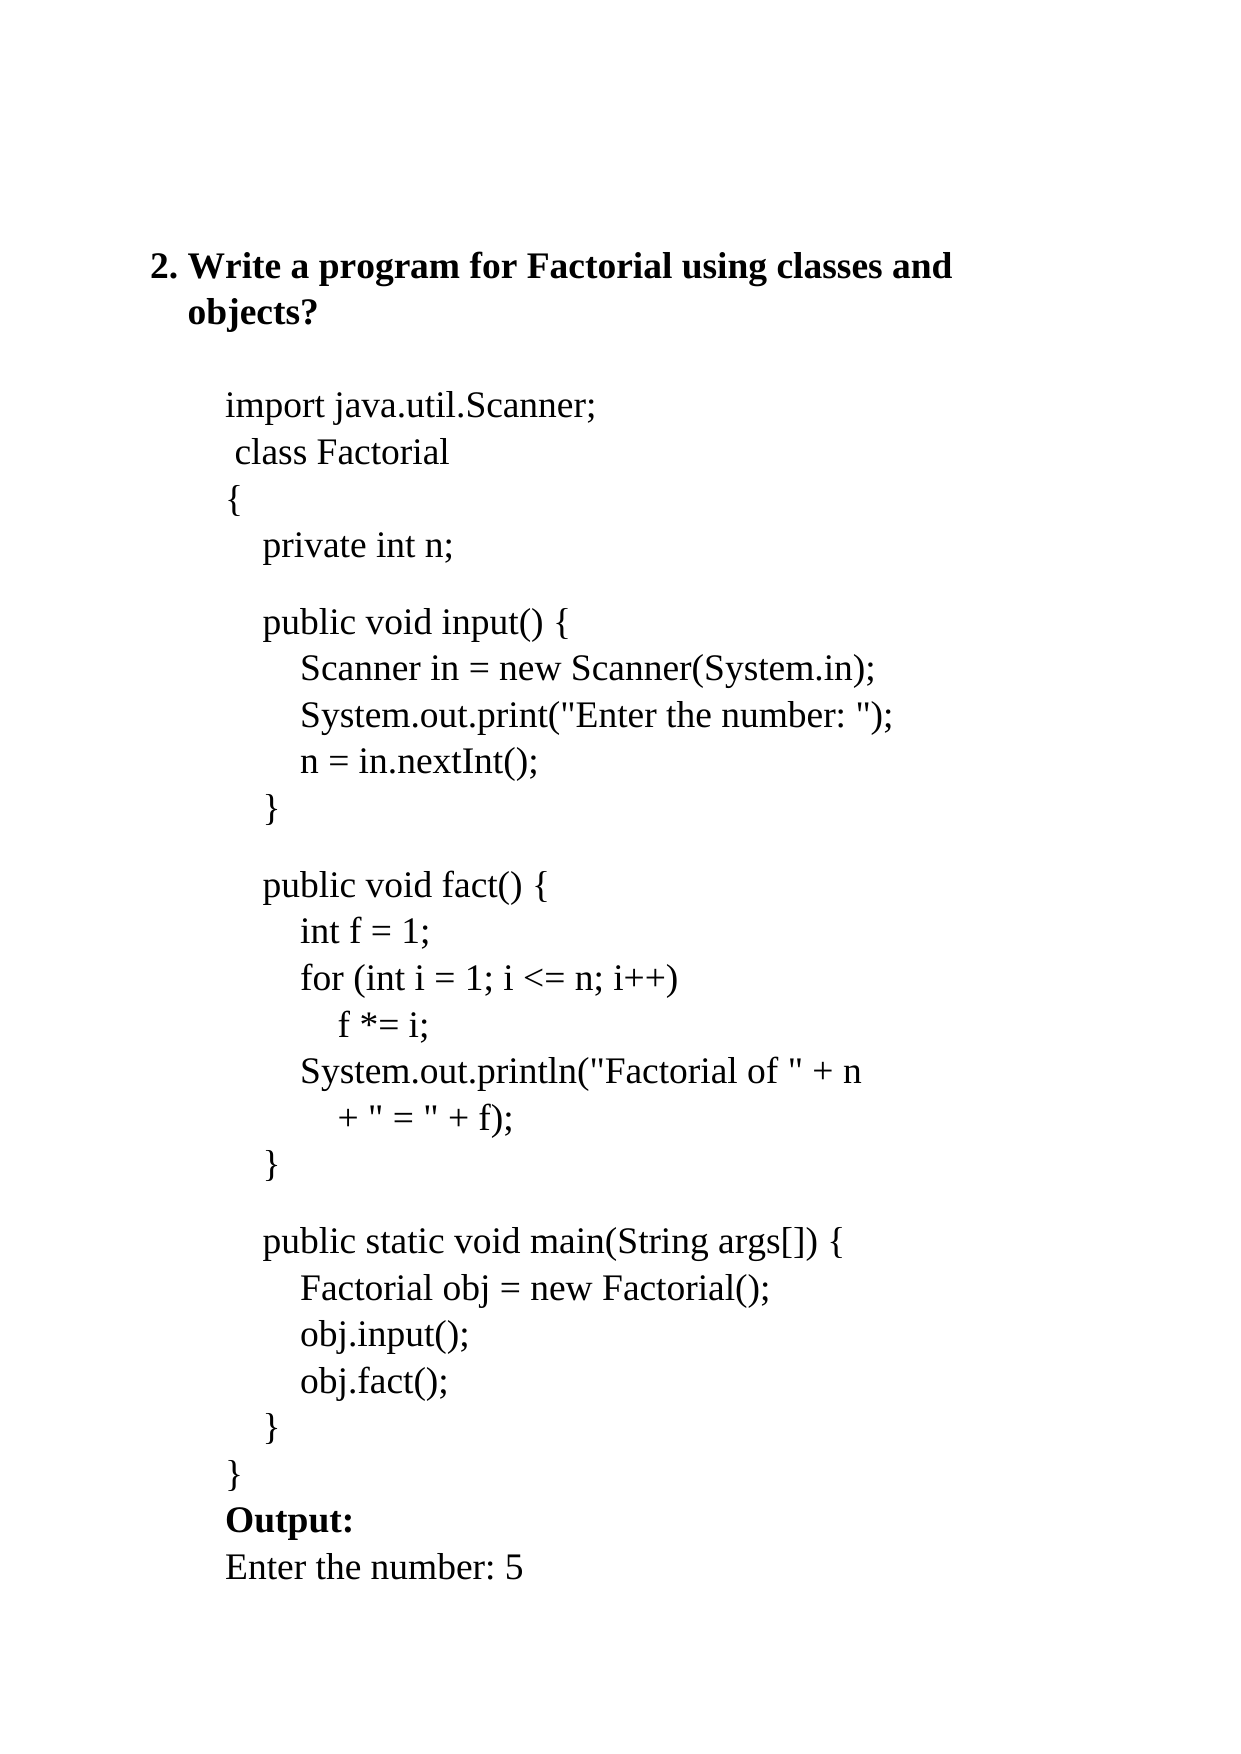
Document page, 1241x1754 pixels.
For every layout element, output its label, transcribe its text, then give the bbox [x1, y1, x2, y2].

text Scanner in = new Scanner(System.in); [225, 646, 1090, 689]
list Write a program for Factorial using classes and objects? [150, 243, 1090, 333]
text public void fact() { [225, 862, 1090, 905]
text private int n; [225, 522, 1090, 566]
text } [225, 1405, 1090, 1448]
text System.out.print("Enter the number: "); [225, 692, 1090, 736]
text obj.fact(); [225, 1358, 1090, 1401]
text f *= i; [225, 1002, 1090, 1045]
text for (int i = 1; i <= n; i++) [225, 955, 1090, 998]
text public static void main(String args[]) { [225, 1218, 1090, 1262]
text Output: [225, 1498, 1090, 1541]
text obj.input(); [225, 1312, 1090, 1355]
text System.out.println("Factorial of " + n [225, 1048, 1090, 1092]
text } [225, 1142, 1090, 1185]
text + " = " + f); [225, 1095, 1090, 1138]
text public void input() { [225, 599, 1090, 642]
text n = in.nextInt(); [225, 739, 1090, 782]
text class Factorial [225, 429, 1090, 472]
text Factorial obj = new Factorial(); [225, 1265, 1090, 1308]
text int f = 1; [225, 909, 1090, 952]
text Enter the number: 5 [225, 1544, 1090, 1587]
text { [225, 476, 1090, 519]
text } [225, 786, 1090, 829]
text } [225, 1451, 1090, 1494]
text import java.util.Scanner; [225, 383, 1090, 426]
